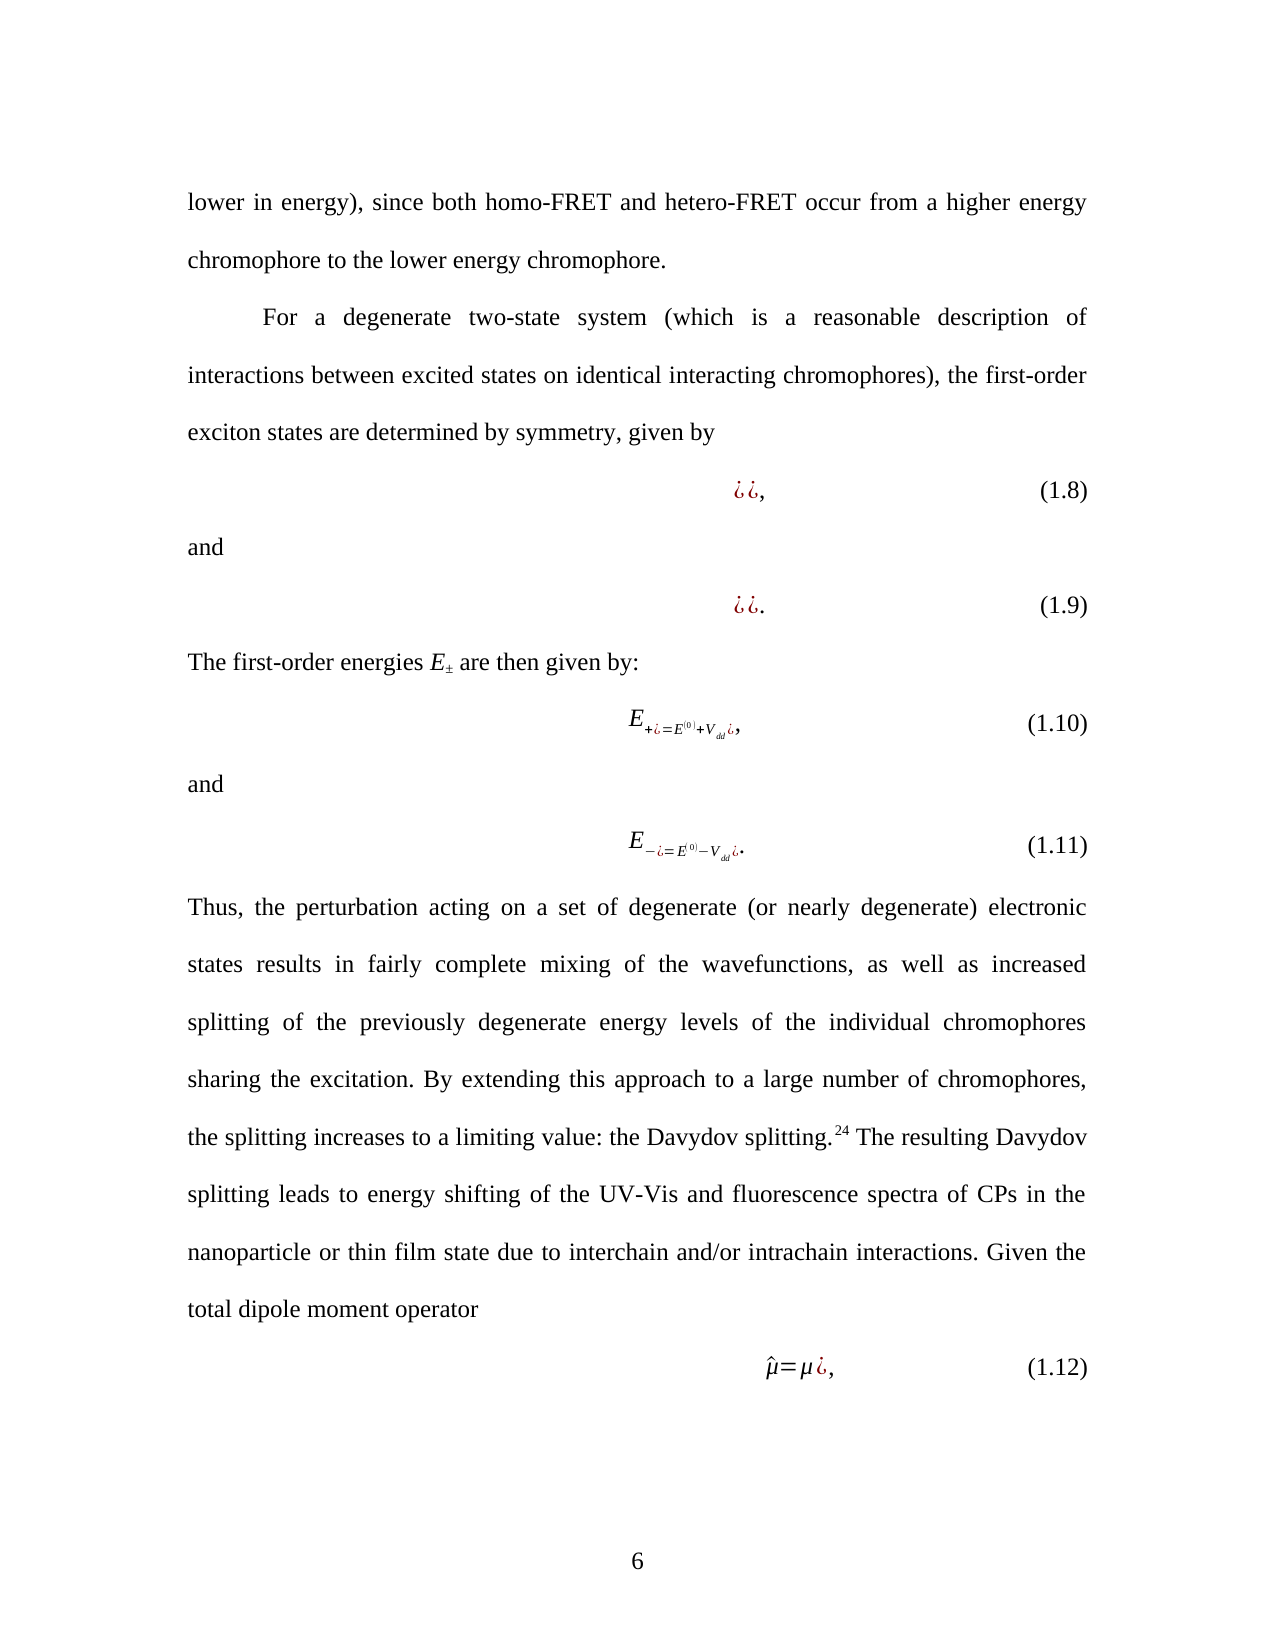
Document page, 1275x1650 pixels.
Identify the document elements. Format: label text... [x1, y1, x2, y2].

text and [187, 532, 1087, 561]
text , (1.8) [187, 475, 1087, 504]
text Thus, the perturbation acting on a set of degenerate (or nearly degenerate) electronic states results in fairly complete mixing of the wavefunctions, as well as increased splitting of the previously degenerate energy levels of the individual chromophores sharing the excitation. By extending this approach to a large number of chromophores, the splitting increases to a limiting value: the Davydov splitting.24 The resulting Davydov splitting leads to energy shifting of the UV-Vis and fluorescence spectra of CPs in the nanoparticle or thin film state due to interchain and/or intrachain interactions. Given the total dipole moment operator [187, 892, 1087, 1323]
text . (1.9) [187, 590, 1087, 619]
text . (1.11) [187, 827, 1087, 863]
text and [187, 769, 1087, 798]
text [187, 187, 1087, 274]
text For a degenerate two-state system (which is a reasonable description of interactions between excited states on identical interacting chromophores), the first-order exciton states are determined by symmetry, given by [187, 302, 1087, 446]
text , (1.12) [187, 1352, 1087, 1381]
text The first-order energies E± are then given by: [187, 647, 1087, 676]
text , (1.10) [187, 705, 1087, 741]
